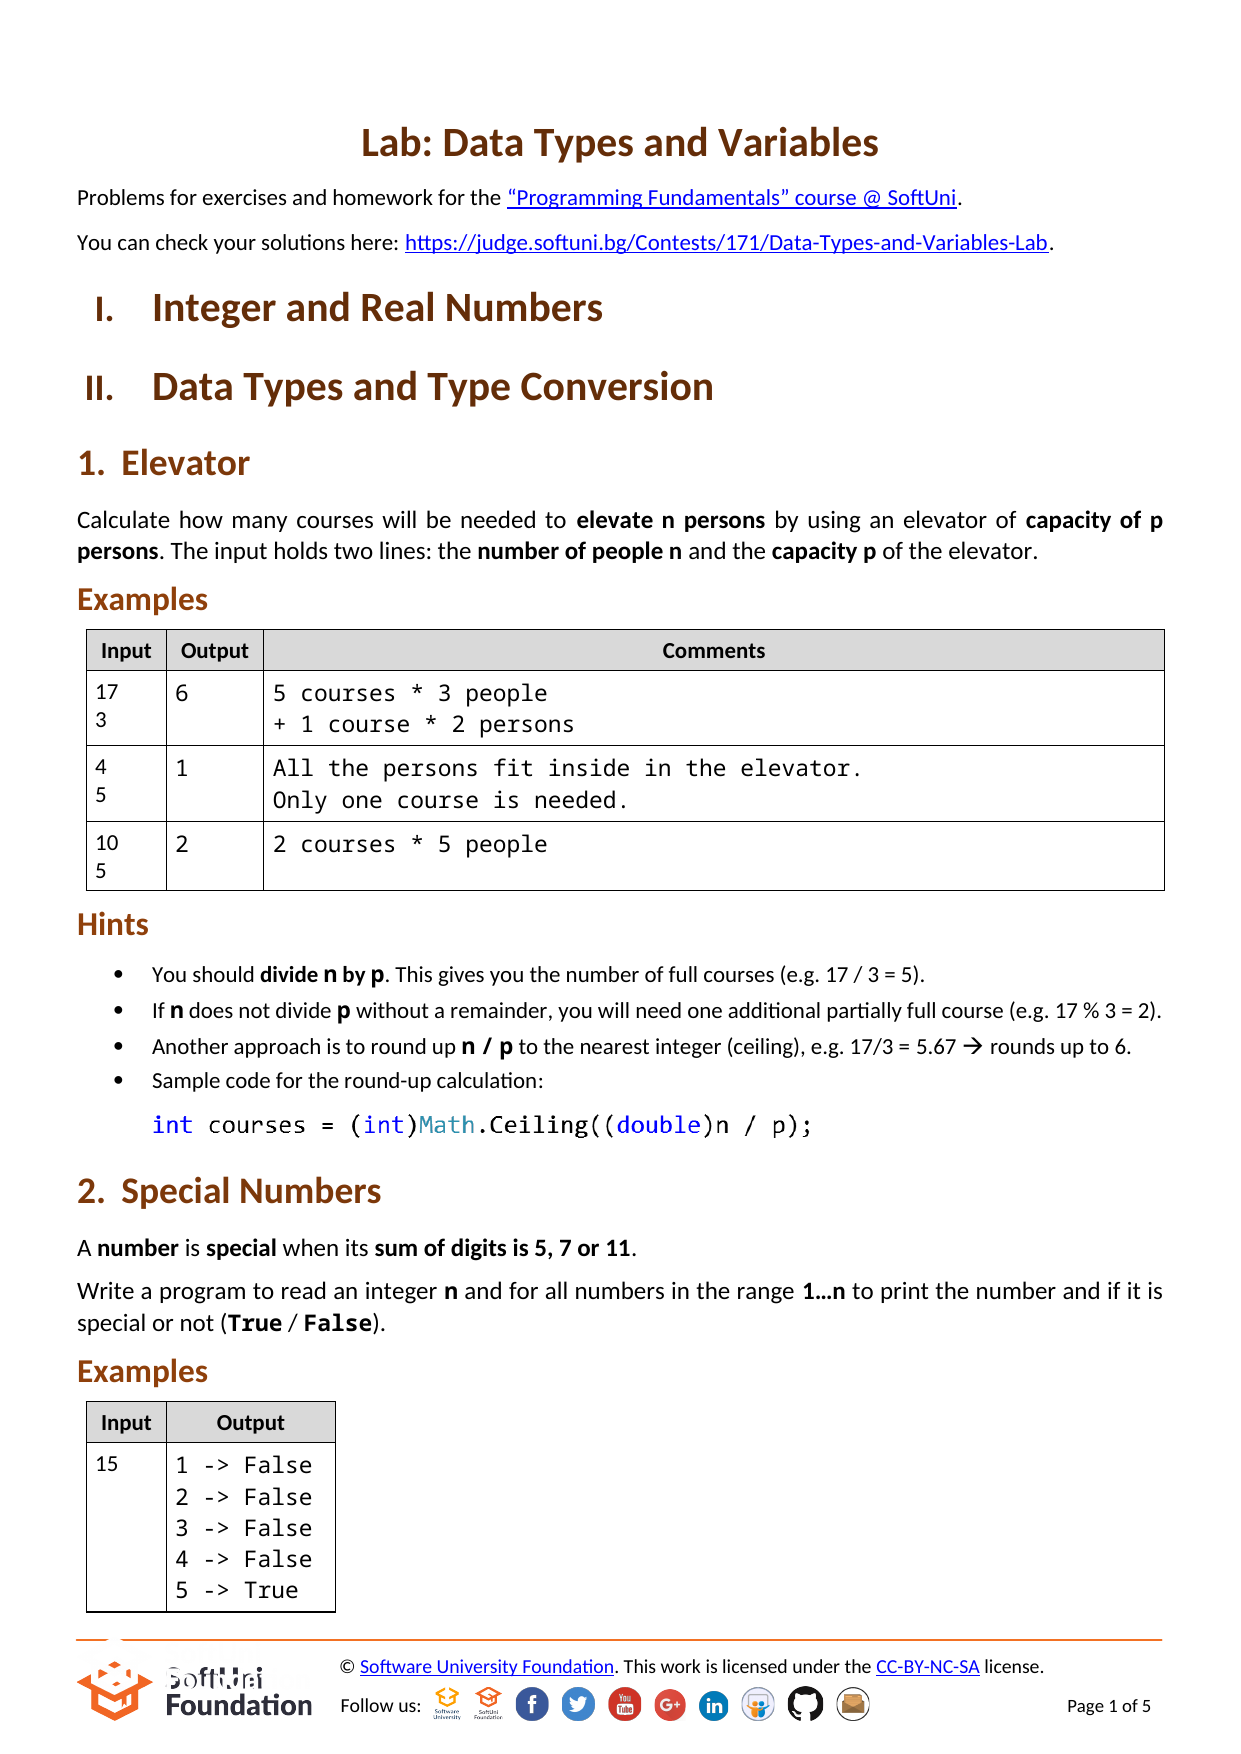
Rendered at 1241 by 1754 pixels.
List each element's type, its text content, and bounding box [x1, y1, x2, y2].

table_header Output [167, 1402, 335, 1442]
table_header Input [87, 630, 166, 670]
subtitle Examples [77, 1350, 1163, 1391]
table_cell 2 courses * 5 people [264, 822, 1164, 890]
picture [76, 1637, 312, 1721]
subtitle Elevator [77, 439, 1163, 485]
list You should divide n by p. This gives you the number of full courses (e.g. 17 / 3 = 5). [114, 958, 1163, 989]
text Write a program to read an integer n and for all numbers in the range 1…n to print the number and if it is special or not (True / False). [77, 1275, 1163, 1338]
list Sample code for the round-up calculation: [114, 1066, 1163, 1094]
text A number is special when its sum of digits is 5, 7 or 11. [77, 1232, 1163, 1263]
picture [699, 1691, 708, 1700]
picture [713, 1703, 722, 1712]
subtitle Special Numbers [77, 1167, 1163, 1213]
picture [836, 1687, 870, 1721]
picture [151, 1110, 812, 1142]
picture [515, 1687, 549, 1721]
picture [787, 1686, 824, 1721]
subtitle Lab: Data Types and Variables [77, 116, 1163, 167]
picture [474, 1687, 503, 1721]
subtitle Examples [77, 578, 1163, 619]
table_header Input [87, 1402, 166, 1442]
picture [654, 1689, 686, 1721]
table_cell 5 courses * 3 people + 1 course * 2 persons [264, 671, 1164, 745]
table_cell 2 [167, 822, 263, 890]
table_cell 6 [167, 671, 263, 745]
picture [608, 1687, 642, 1721]
table_cell 1 [167, 746, 263, 821]
subtitle Hints [77, 903, 1163, 944]
text Calculate how many courses will be needed to elevate n persons by using an elevator of capacity of p persons. The input holds two lines: the number of people n and the capacity p of the elevator. [77, 504, 1163, 566]
list If n does not divide p without a remainder, you will need one additional partially full course (e.g. 17 % 3 = 2). [114, 994, 1163, 1026]
table_cell 17 3 [87, 671, 166, 745]
picture [433, 1687, 461, 1721]
table_header Output [167, 630, 263, 670]
table_cell 10 5 [87, 822, 166, 890]
picture [562, 1687, 595, 1721]
picture [720, 1712, 729, 1721]
list Another approach is to round up n / p to the nearest integer (ceiling), e.g. 17/3 = 5.67 rounds up to 6. [114, 1030, 1163, 1061]
picture [699, 1712, 708, 1721]
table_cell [167, 1443, 335, 1611]
subtitle Integer and Real Numbers [114, 281, 1163, 332]
table_header Comments [264, 630, 1164, 670]
table_cell All the persons fit inside in the elevator. Only one course is needed. [264, 746, 1164, 821]
text Problems for exercises and homework for the “Programming Fundamentals” course @ SoftUni. [77, 183, 1163, 211]
subtitle Data Types and Type Conversion [114, 360, 1163, 411]
text You can check your solutions here: https://judge.softuni.bg/Contests/171/Data-Types-and-Variables-Lab. [77, 228, 1163, 256]
table_cell 15 [87, 1443, 166, 1611]
picture [741, 1687, 775, 1721]
picture [720, 1691, 729, 1700]
table_cell 4 5 [87, 746, 166, 821]
